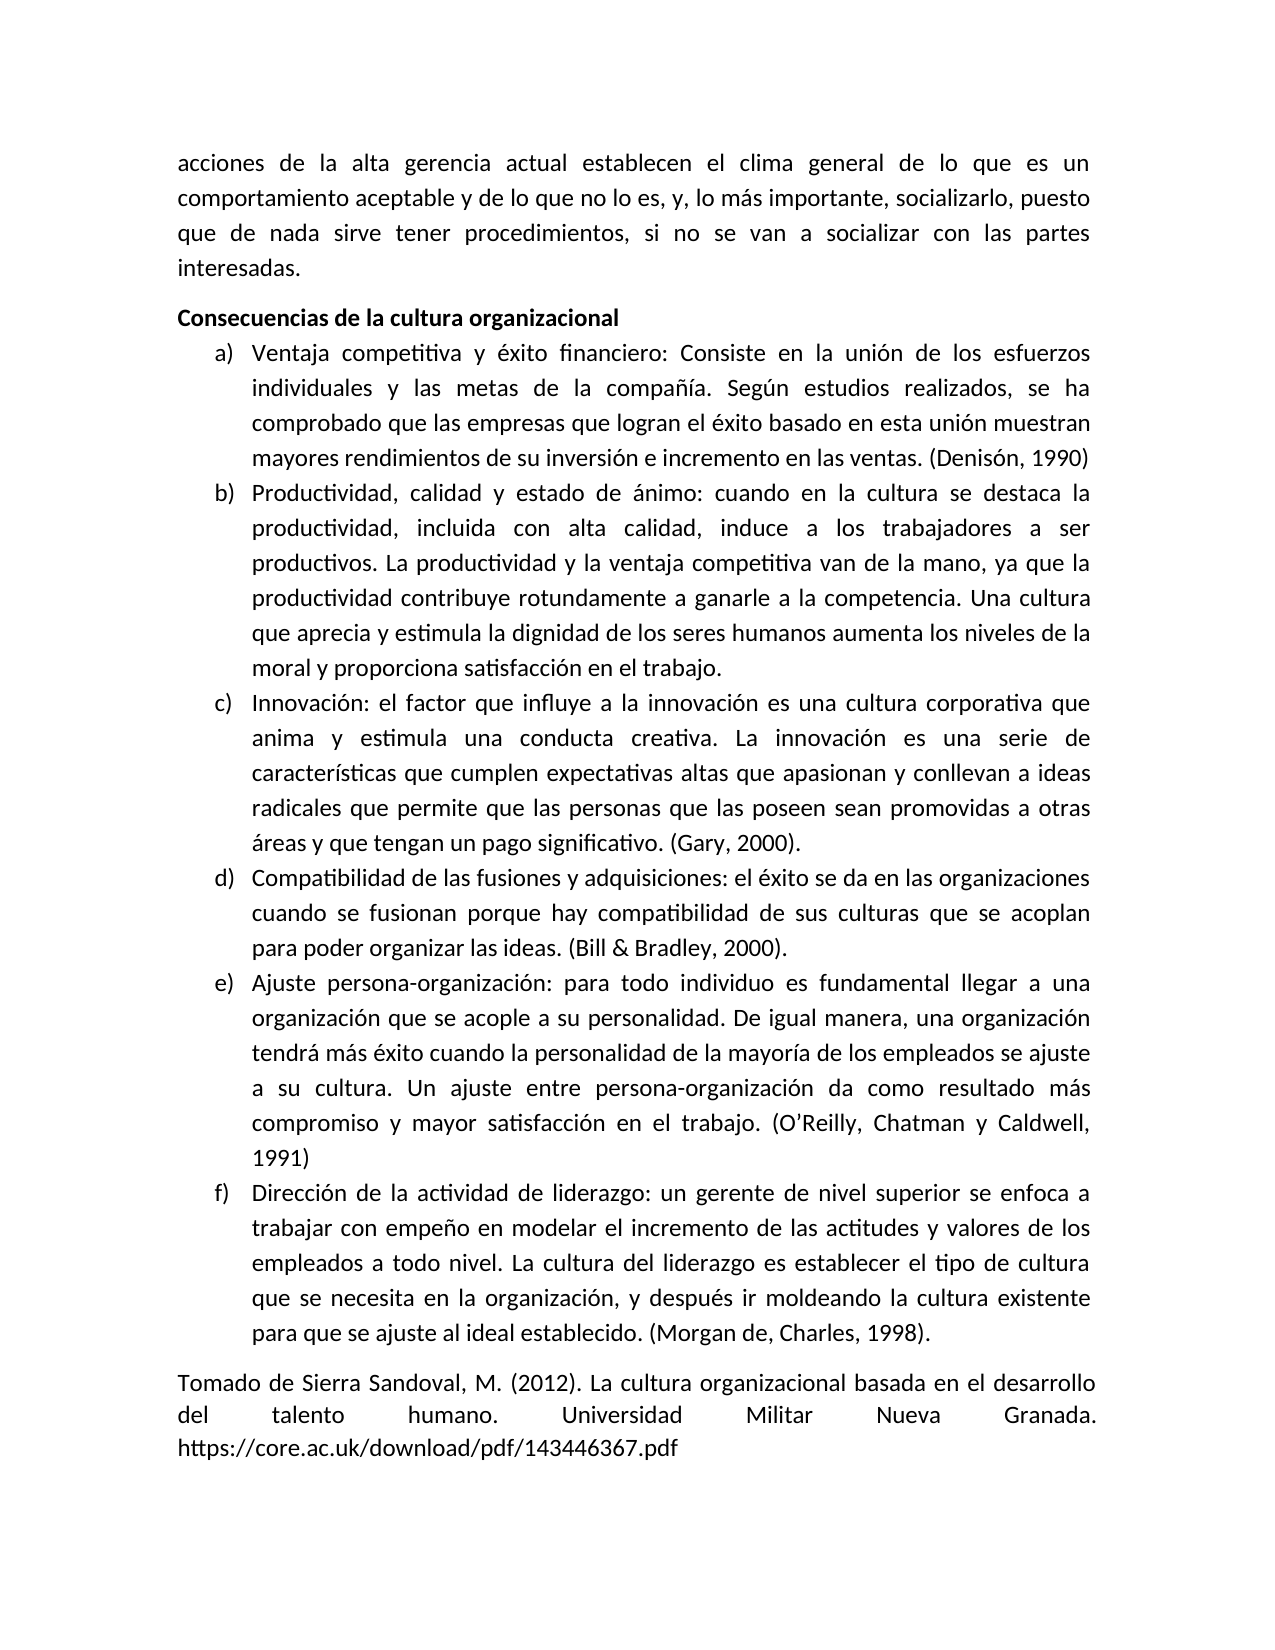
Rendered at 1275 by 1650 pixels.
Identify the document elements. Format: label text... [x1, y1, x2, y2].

list Productividad, calidad y estado de ánimo: cuando en la cultura se destaca la productividad, incluida con alta calidad, induce a los trabajadores a ser productivos. La productividad y la ventaja competitiva van de la mano, ya que la productividad contribuye rotundamente a ganarle a la competencia. Una cultura que aprecia y estimula la dignidad de los seres humanos aumenta los niveles de la moral y proporciona satisfacción en el trabajo. [214, 477, 1092, 683]
list Ajuste persona-organización: para todo individuo es fundamental llegar a una organización que se acople a su personalidad. De igual manera, una organización tendrá más éxito cuando la personalidad de la mayoría de los empleados se ajuste a su cultura. Un ajuste entre persona-organización da como resultado más compromiso y mayor satisfacción en el trabajo. (O’Reilly, Chatman y Caldwell, 1991) [214, 967, 1092, 1173]
list Compatibilidad de las fusiones y adquisiciones: el éxito se da en las organizaciones cuando se fusionan porque hay compatibilidad de sus culturas que se acoplan para poder organizar las ideas. (Bill & Bradley, 2000). [214, 862, 1092, 963]
list Dirección de la actividad de liderazgo: un gerente de nivel superior se enfoca a trabajar con empeño en modelar el incremento de las actitudes y valores de los empleados a todo nivel. La cultura del liderazgo es establecer el tipo de cultura que se necesita en la organización, y después ir moldeando la cultura existente para que se ajuste al ideal establecido. (Morgan de, Charles, 1998). [214, 1177, 1092, 1348]
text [177, 148, 1092, 283]
list Ventaja competitiva y éxito financiero: Consiste en la unión de los esfuerzos individuales y las metas de la compañía. Según estudios realizados, se ha comprobado que las empresas que logran el éxito basado en esta unión muestran mayores rendimientos de su inversión e incremento en las ventas. (Denisón, 1990) [214, 337, 1092, 473]
list Innovación: el factor que influye a la innovación es una cultura corporativa que anima y estimula una conducta creativa. La innovación es una serie de características que cumplen expectativas altas que apasionan y conllevan a ideas radicales que permite que las personas que las poseen sean promovidas a otras áreas y que tengan un pago significativo. (Gary, 2000). [214, 687, 1092, 858]
text Consecuencias de la cultura organizacional [177, 302, 1098, 333]
text Tomado de Sierra Sandoval, M. (2012). La cultura organizacional basada en el desarrollo del talento humano. Universidad Militar Nueva Granada. https://core.ac.uk/download/pdf/143446367.pdf [177, 1367, 1098, 1463]
